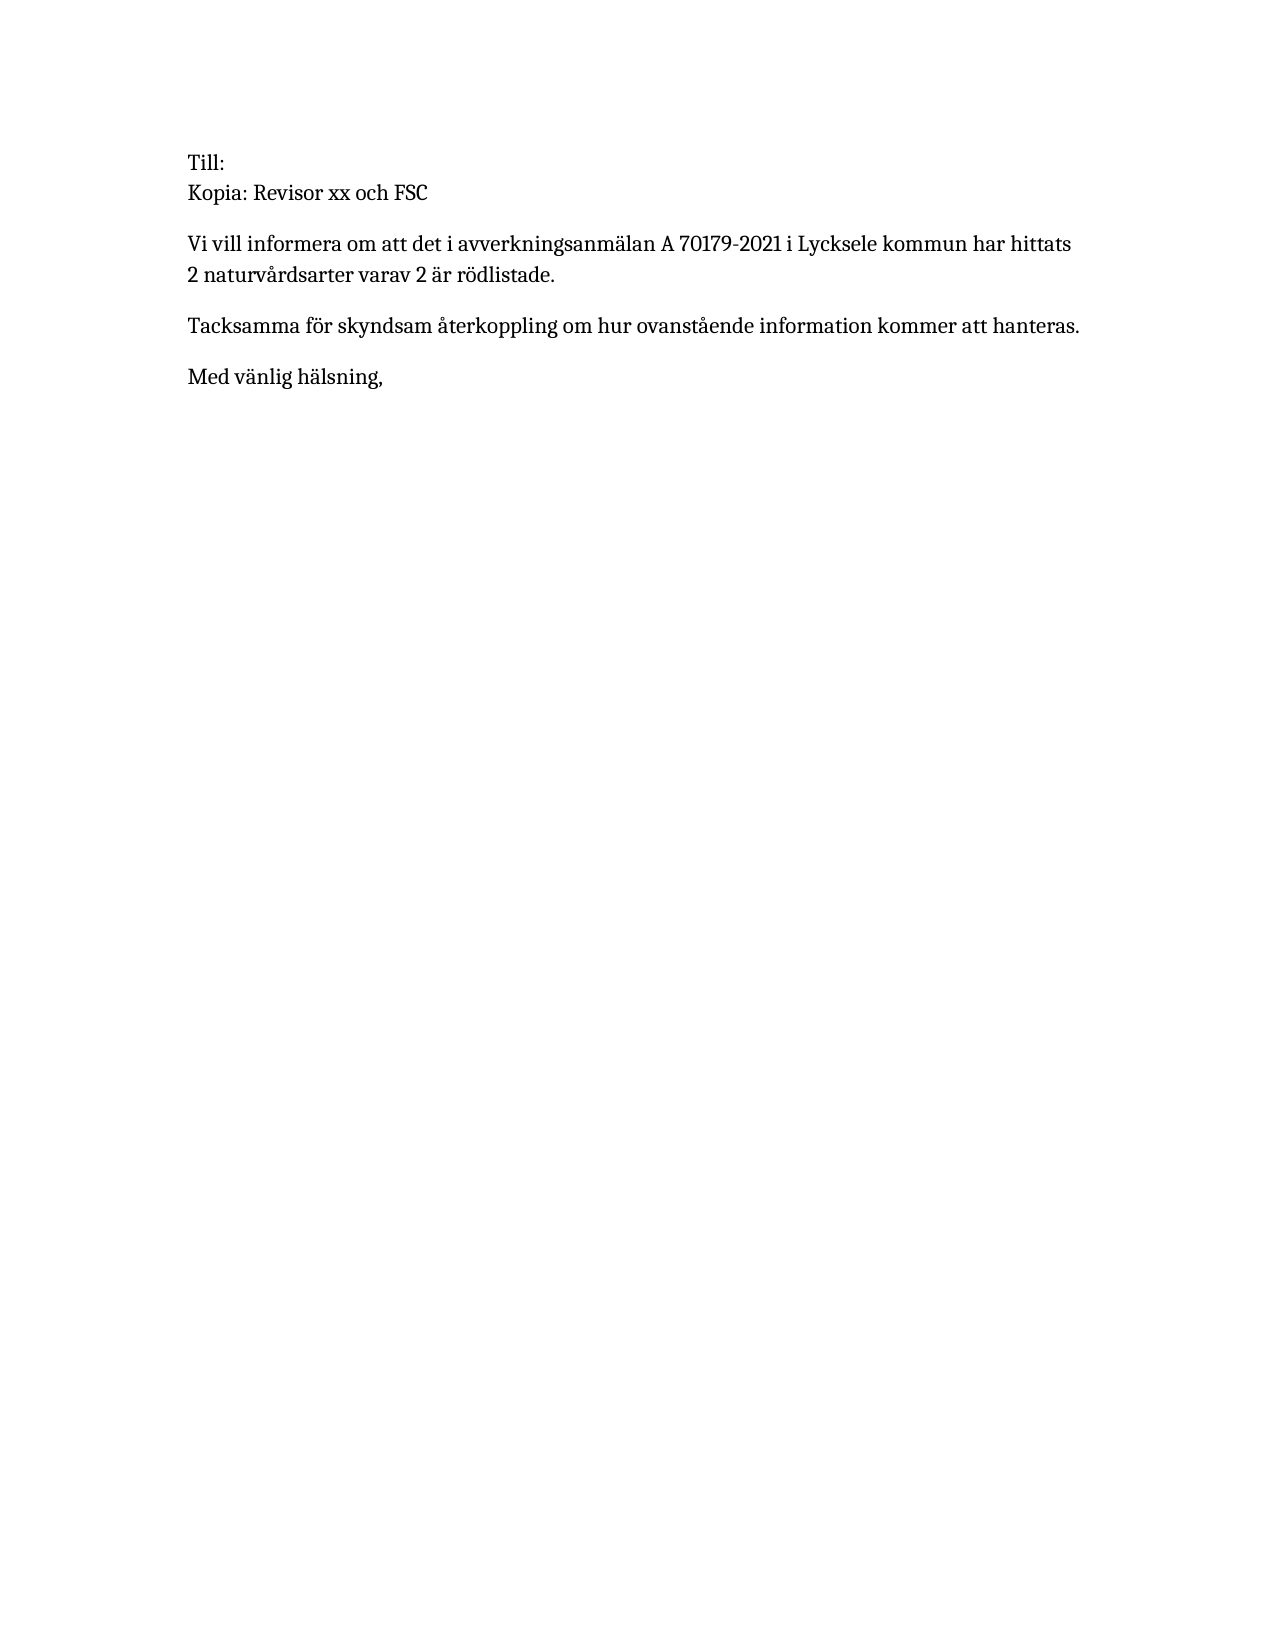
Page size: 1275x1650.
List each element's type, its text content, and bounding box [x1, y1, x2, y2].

text Med vänlig hälsning, [187, 363, 1087, 420]
text Vi vill informera om att det i avverkningsanmälan A 70179-2021 i Lycksele kommun har hittats 2 naturvårdsarter varav 2 är rödlistade. [187, 231, 1087, 288]
text Till: Kopia: Revisor xx och FSC [187, 150, 1087, 207]
text Tacksamma för skyndsam återkoppling om hur ovanstående information kommer att hanteras. [187, 312, 1087, 339]
